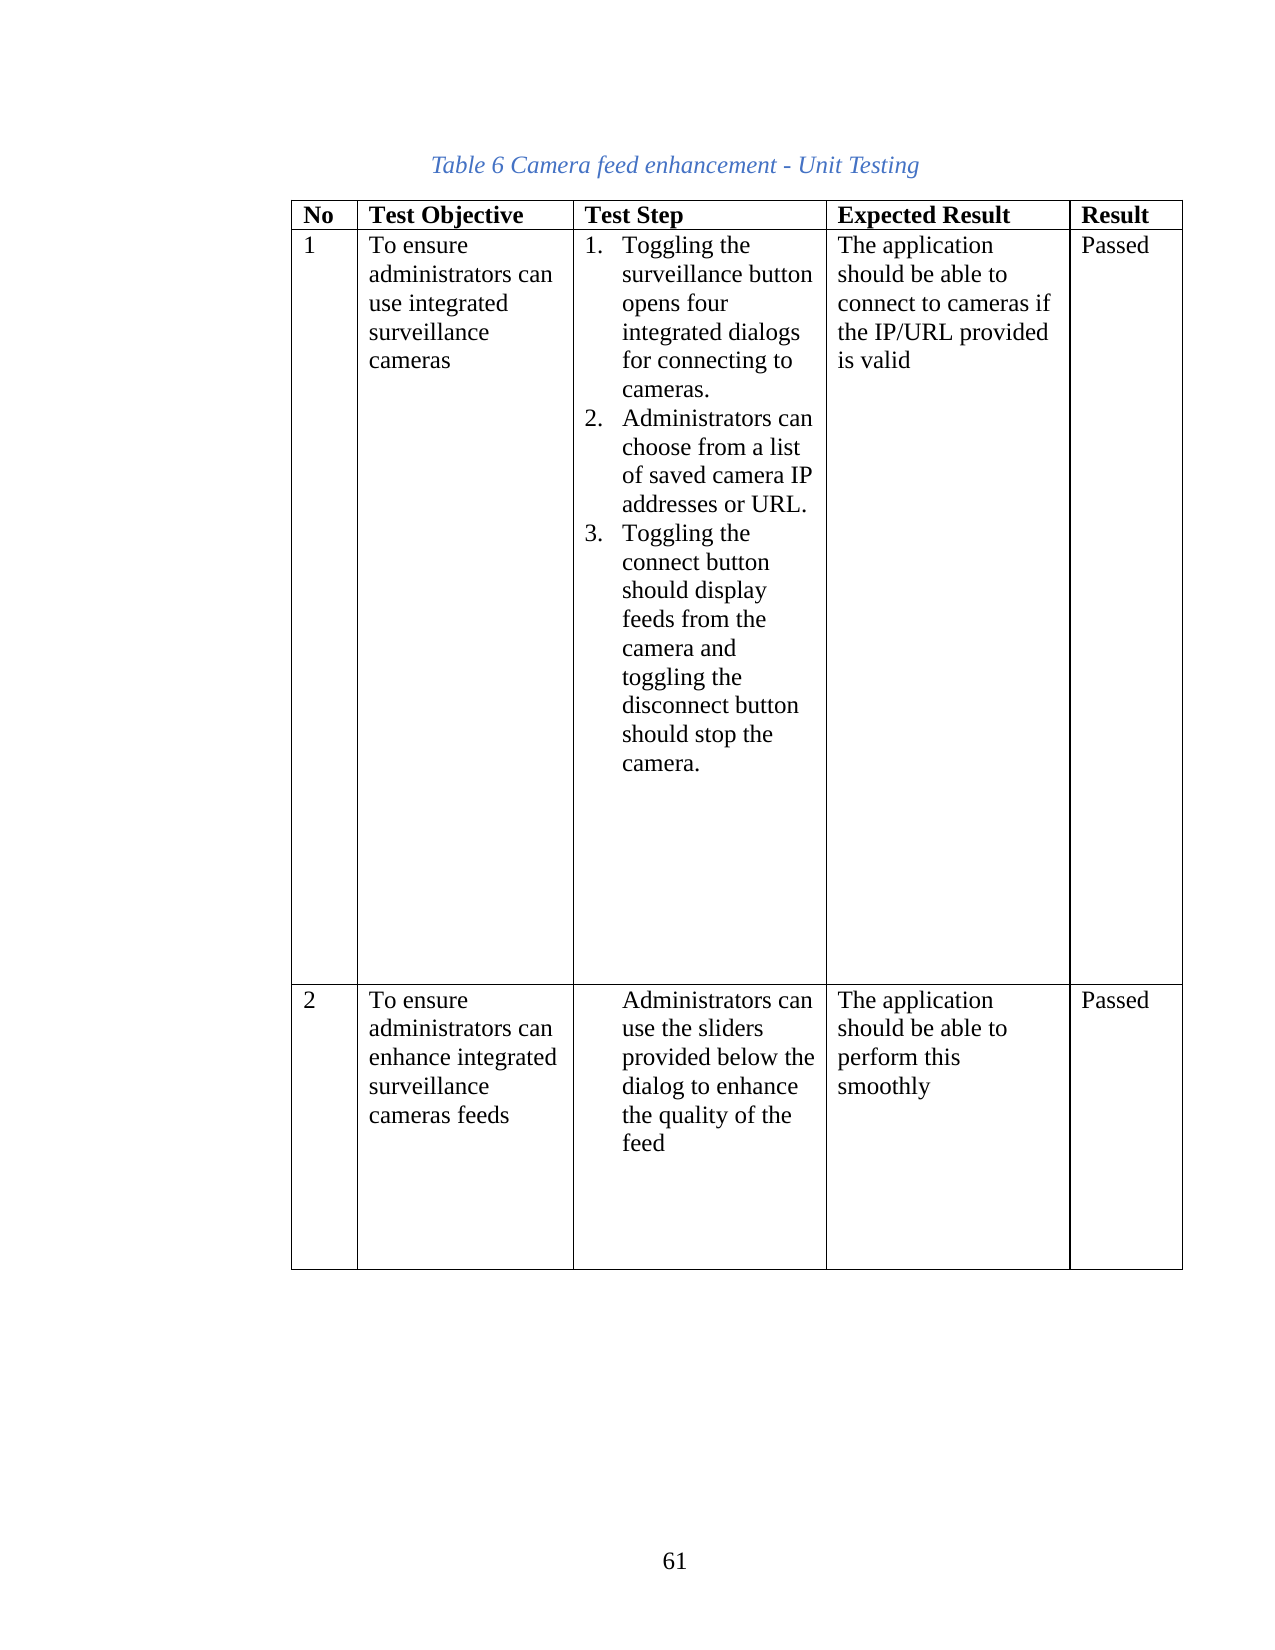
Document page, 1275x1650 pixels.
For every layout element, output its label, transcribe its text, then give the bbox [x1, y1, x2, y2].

table_cell To ensure administrators can use integrated surveillance cameras [358, 230, 573, 984]
table_header Result [1071, 201, 1182, 229]
table_cell 1 [292, 230, 357, 984]
table_cell Passed [1071, 985, 1182, 1269]
table_cell Administrators can use the sliders provided below the dialog to enhance the quality of the feed [574, 985, 826, 1269]
table_cell 2 [292, 985, 357, 1269]
table_header No [292, 201, 357, 229]
text Table 6 Camera feed enhancement - Unit Testing [225, 150, 1125, 179]
table_header Test Step [574, 201, 826, 229]
table_cell The application should be able to connect to cameras if the IP/URL provided is valid [827, 230, 1069, 984]
table_cell Passed [1071, 230, 1182, 984]
table_cell Toggling the surveillance button opens four integrated dialogs for connecting to cameras. Administrators can choose from a list of saved camera IP addresses or URL. Toggling the connect button should display feeds from the camera and toggling the disconnect button should stop the camera. [574, 230, 826, 984]
table_cell To ensure administrators can enhance integrated surveillance cameras feeds [358, 985, 573, 1269]
table_header Expected Result [827, 201, 1069, 229]
table_header Test Objective [358, 201, 573, 229]
table_cell The application should be able to perform this smoothly [827, 985, 1069, 1269]
